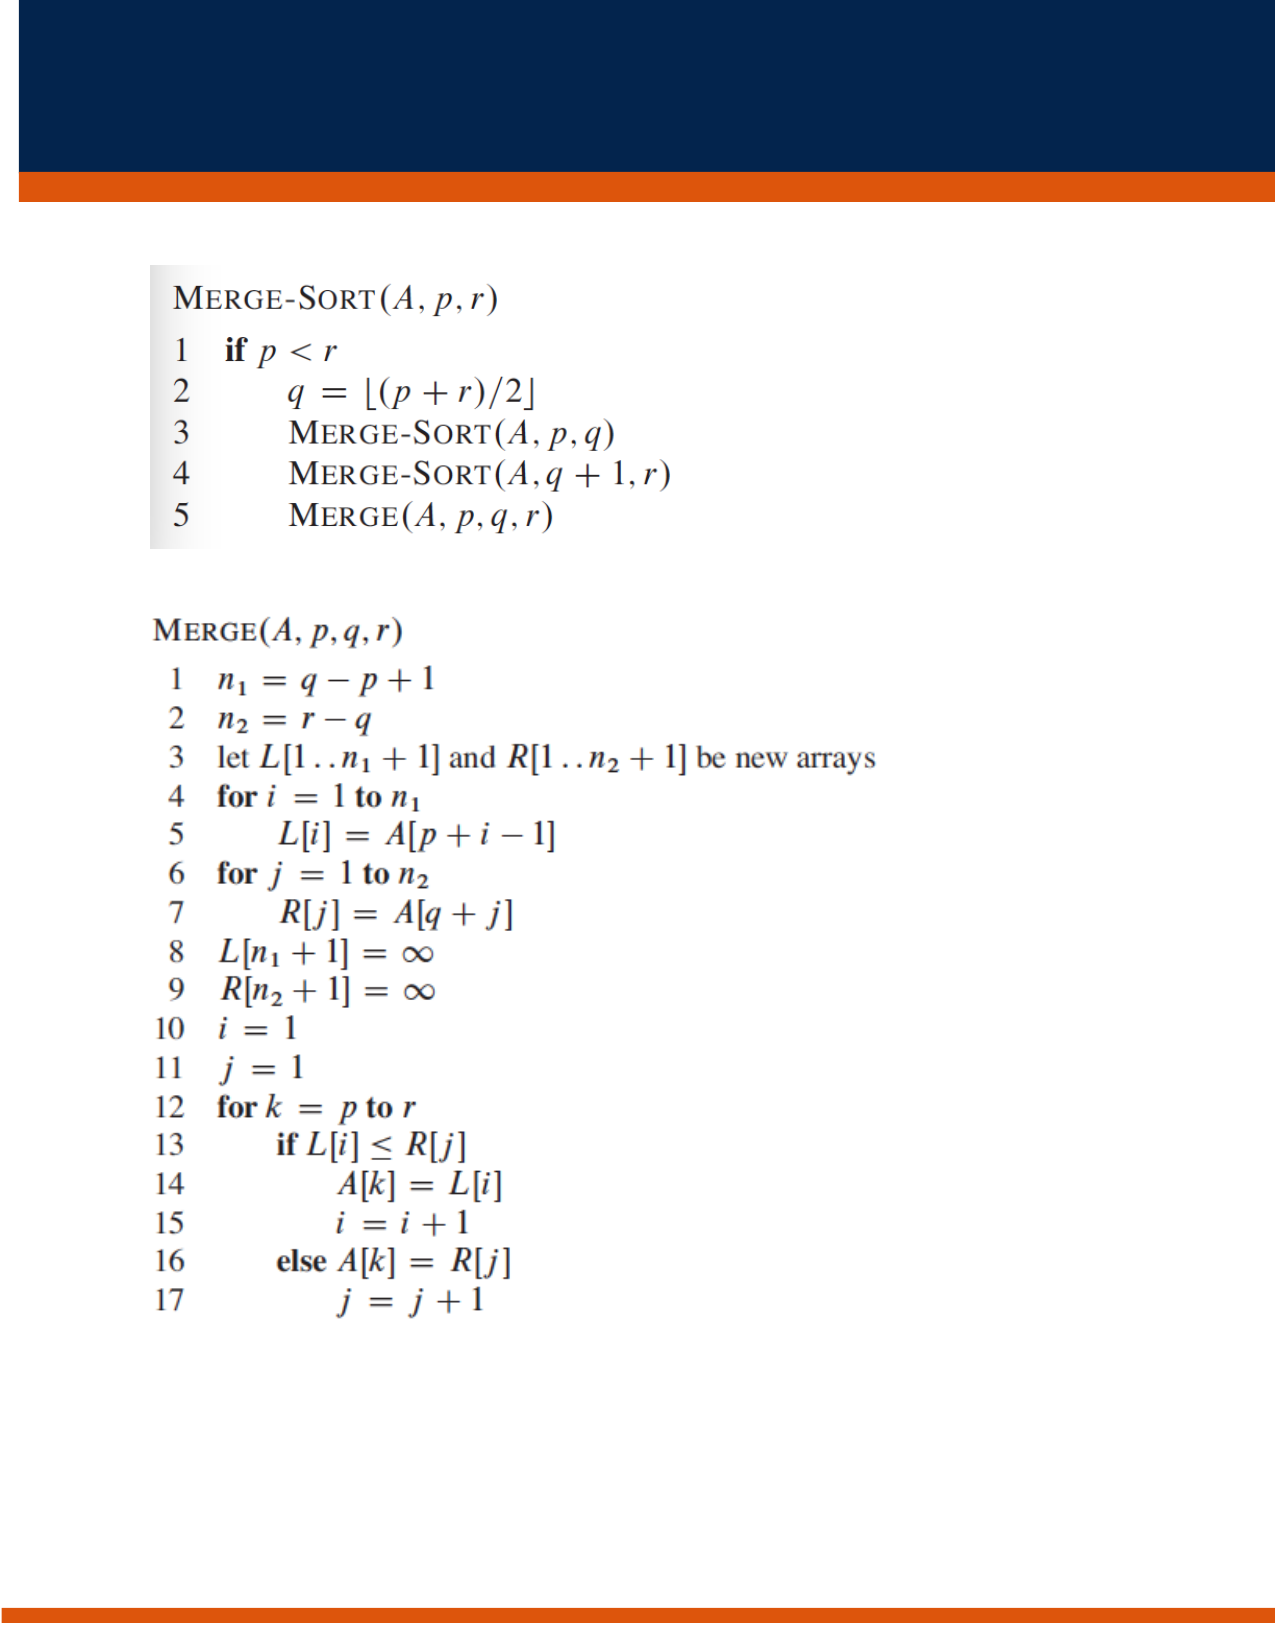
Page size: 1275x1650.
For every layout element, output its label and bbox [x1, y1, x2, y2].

picture [150, 265, 723, 549]
picture [150, 611, 881, 1320]
